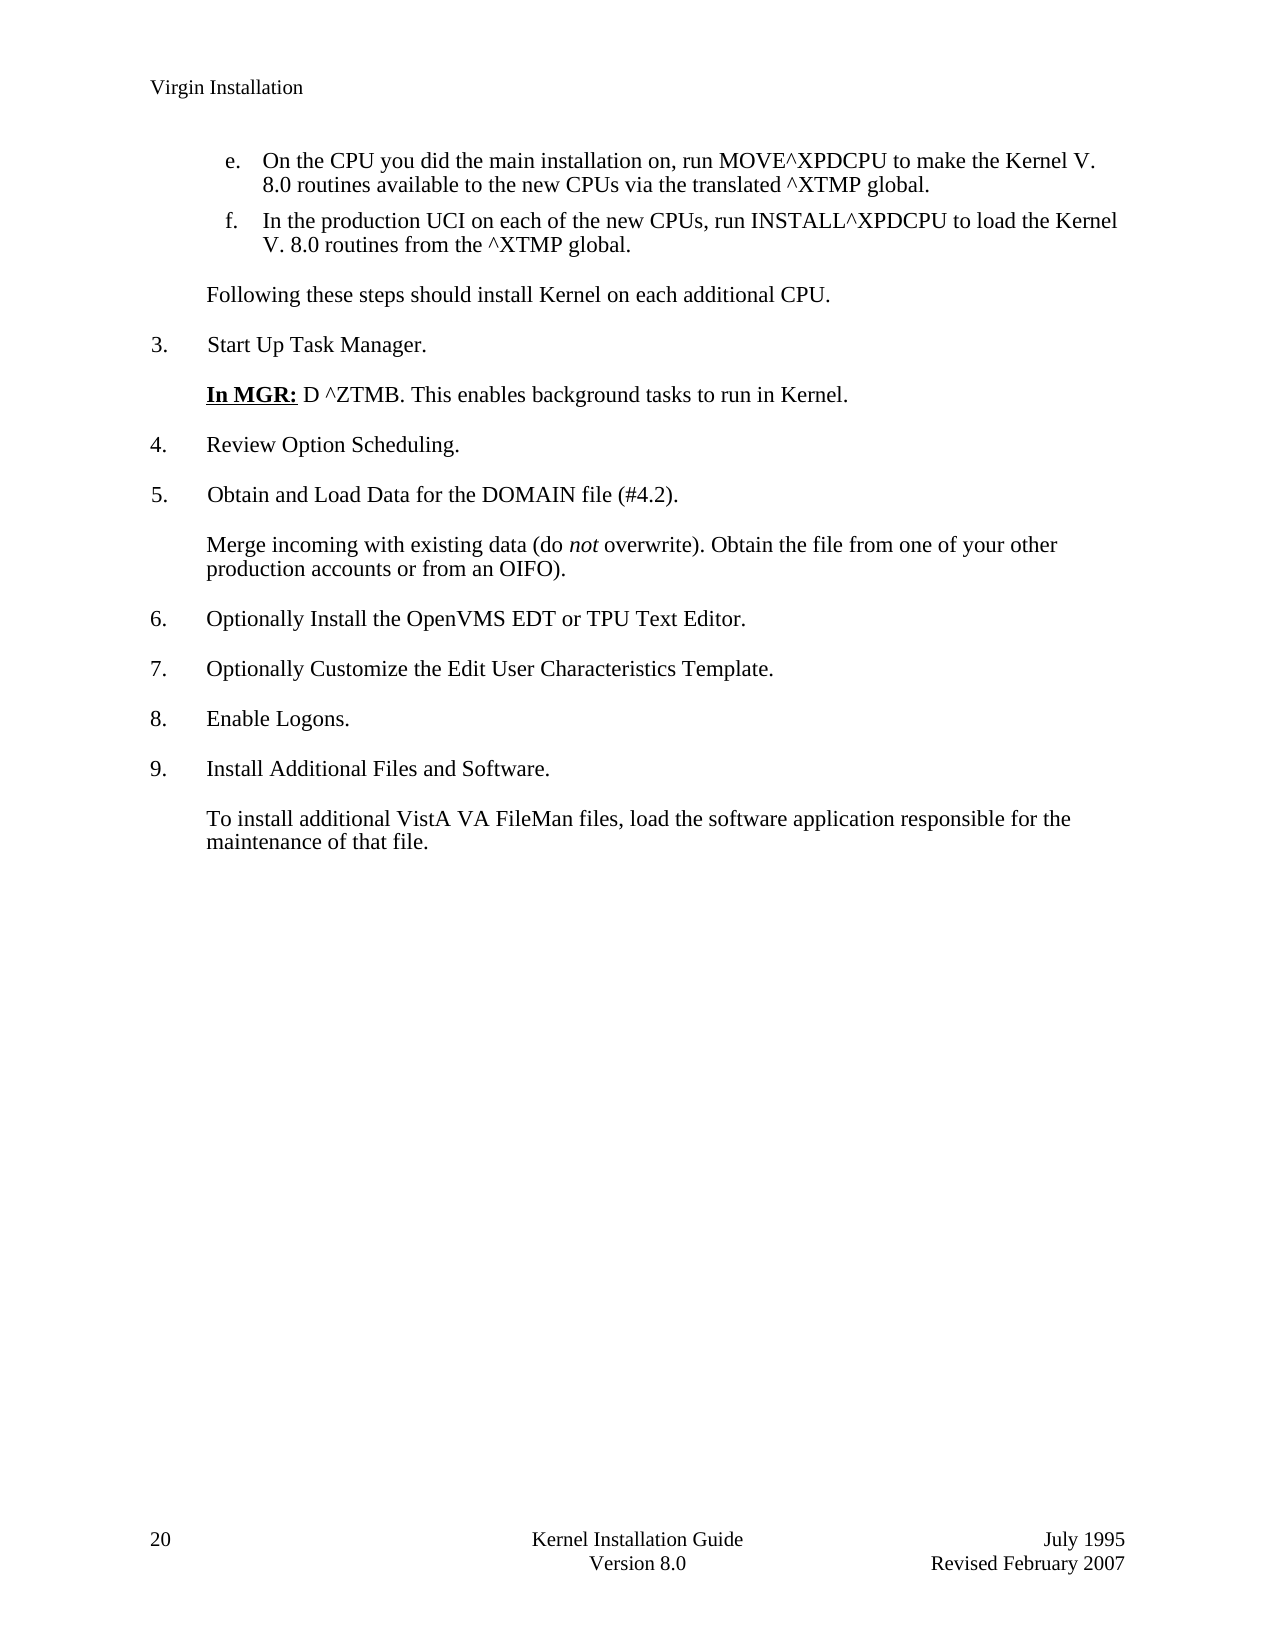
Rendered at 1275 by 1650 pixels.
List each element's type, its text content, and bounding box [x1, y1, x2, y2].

text Merge incoming with existing data (do not overwrite). Obtain the file from one of your other production accounts or from an OIFO). [206, 534, 1125, 581]
text 9. Install Additional Files and Software. [150, 757, 1125, 781]
text 4. Review Option Scheduling. [150, 434, 1125, 457]
text 3. Start Up Task Manager. [151, 334, 1125, 357]
text Following these steps should install Kernel on each additional CPU. [206, 284, 1125, 307]
text 6. Optionally Install the OpenVMS or TPU Text Editor. [150, 607, 1125, 631]
text e. On the CPU you did the main installation on, run ^XPDCPU to make the Kernel V. 8.0 routines available to the new CPUs via the translated ^XTMP global. [225, 150, 1125, 197]
text To install additional VistA VA FileMan files, load the software application responsible for the maintenance of that file. [206, 807, 1125, 855]
text 8. Enable Logons. [150, 707, 1125, 731]
text f. In the production on each of the new CPUs, run INSTALL^XPDCPU to load the Kernel V. 8.0 routines from the ^XTMP global. [225, 210, 1125, 257]
text 7. Optionally Customize the Edit User Characteristics Template. [150, 657, 1125, 681]
text In MGR: D ^ZTMB. This enables background tasks to run in Kernel. [206, 384, 1125, 407]
text 5. Obtain and Load Data for the DOMAIN file (#4.2). [151, 484, 1125, 507]
